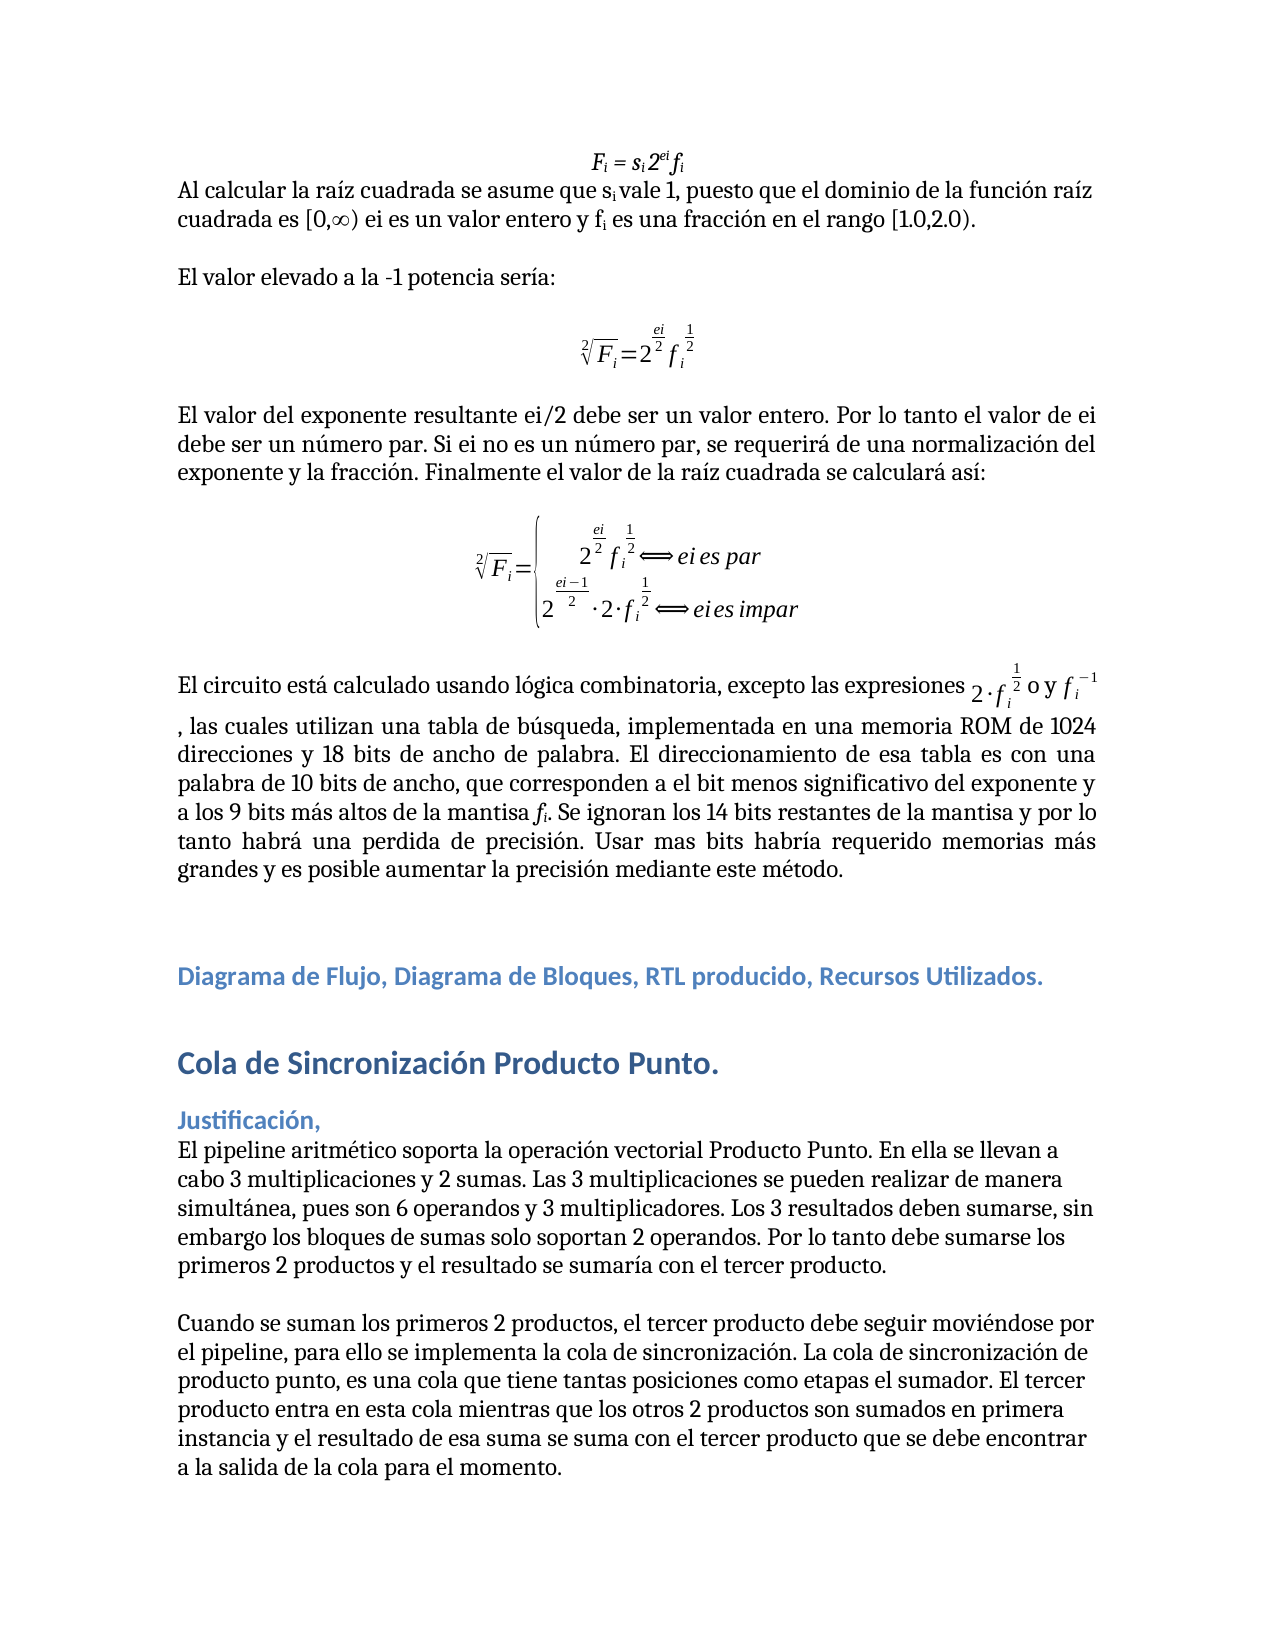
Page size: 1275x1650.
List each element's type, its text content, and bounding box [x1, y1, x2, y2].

subtitle Justificación, [177, 1103, 1098, 1136]
text Cuando se suman los primeros 2 productos, el tercer producto debe seguir moviéndose por el pipeline, para ello se implementa la cola de sincronización. La cola de sincronización de producto punto, es una cola que tiene tantas posiciones como etapas el sumador. El tercer producto entra en esta cola mientras que los otros 2 productos son sumados en primera instancia y el resultado de esa suma se suma con el tercer producto que se debe encontrar a la salida de la cola para el momento. [177, 1309, 1098, 1481]
text El valor del exponente resultante ei/2 debe ser un valor entero. Por lo tanto el valor de ei debe ser un número par. Si ei no es un número par, se requerirá de una normalización del exponente y la fracción. Finalmente el valor de la raíz cuadrada se calculará así: [177, 401, 1098, 487]
text El pipeline aritmético soporta la operación vectorial Producto Punto. En ella se llevan a cabo 3 multiplicaciones y 2 sumas. Las 3 multiplicaciones se pueden realizar de manera simultánea, pues son 6 operandos y 3 multiplicadores. Los 3 resultados deben sumarse, sin embargo los bloques de sumas solo soportan 2 operandos. Por lo tanto debe sumarse los primeros 2 productos y el resultado se sumaría con el tercer producto. [177, 1136, 1098, 1280]
text El valor elevado a la -1 potencia sería: [177, 263, 1098, 291]
text El circuito está calculado usando lógica combinatoria, excepto las expresiones o y , las cuales utilizan una tabla de búsqueda, implementada en una memoria ROM de 1024 direcciones y 18 bits de ancho de palabra. El direccionamiento de esa tabla es con una palabra de 10 bits de ancho, que corresponden a el bit menos significativo del exponente y a los 9 bits más altos de la mantisa fi. Se ignoran los 14 bits restantes de la mantisa y por lo tanto habrá una perdida de precisión. Usar mas bits habría requerido memorias más grandes y es posible aumentar la precisión mediante este método. [177, 660, 1098, 884]
subtitle Cola de Sincronización Producto Punto. [177, 1042, 1098, 1082]
text Fi = si 2ei fi [177, 148, 1098, 176]
subtitle Diagrama de Flujo, Diagrama de Bloques, RTL producido, Recursos Utilizados. [177, 959, 1098, 992]
